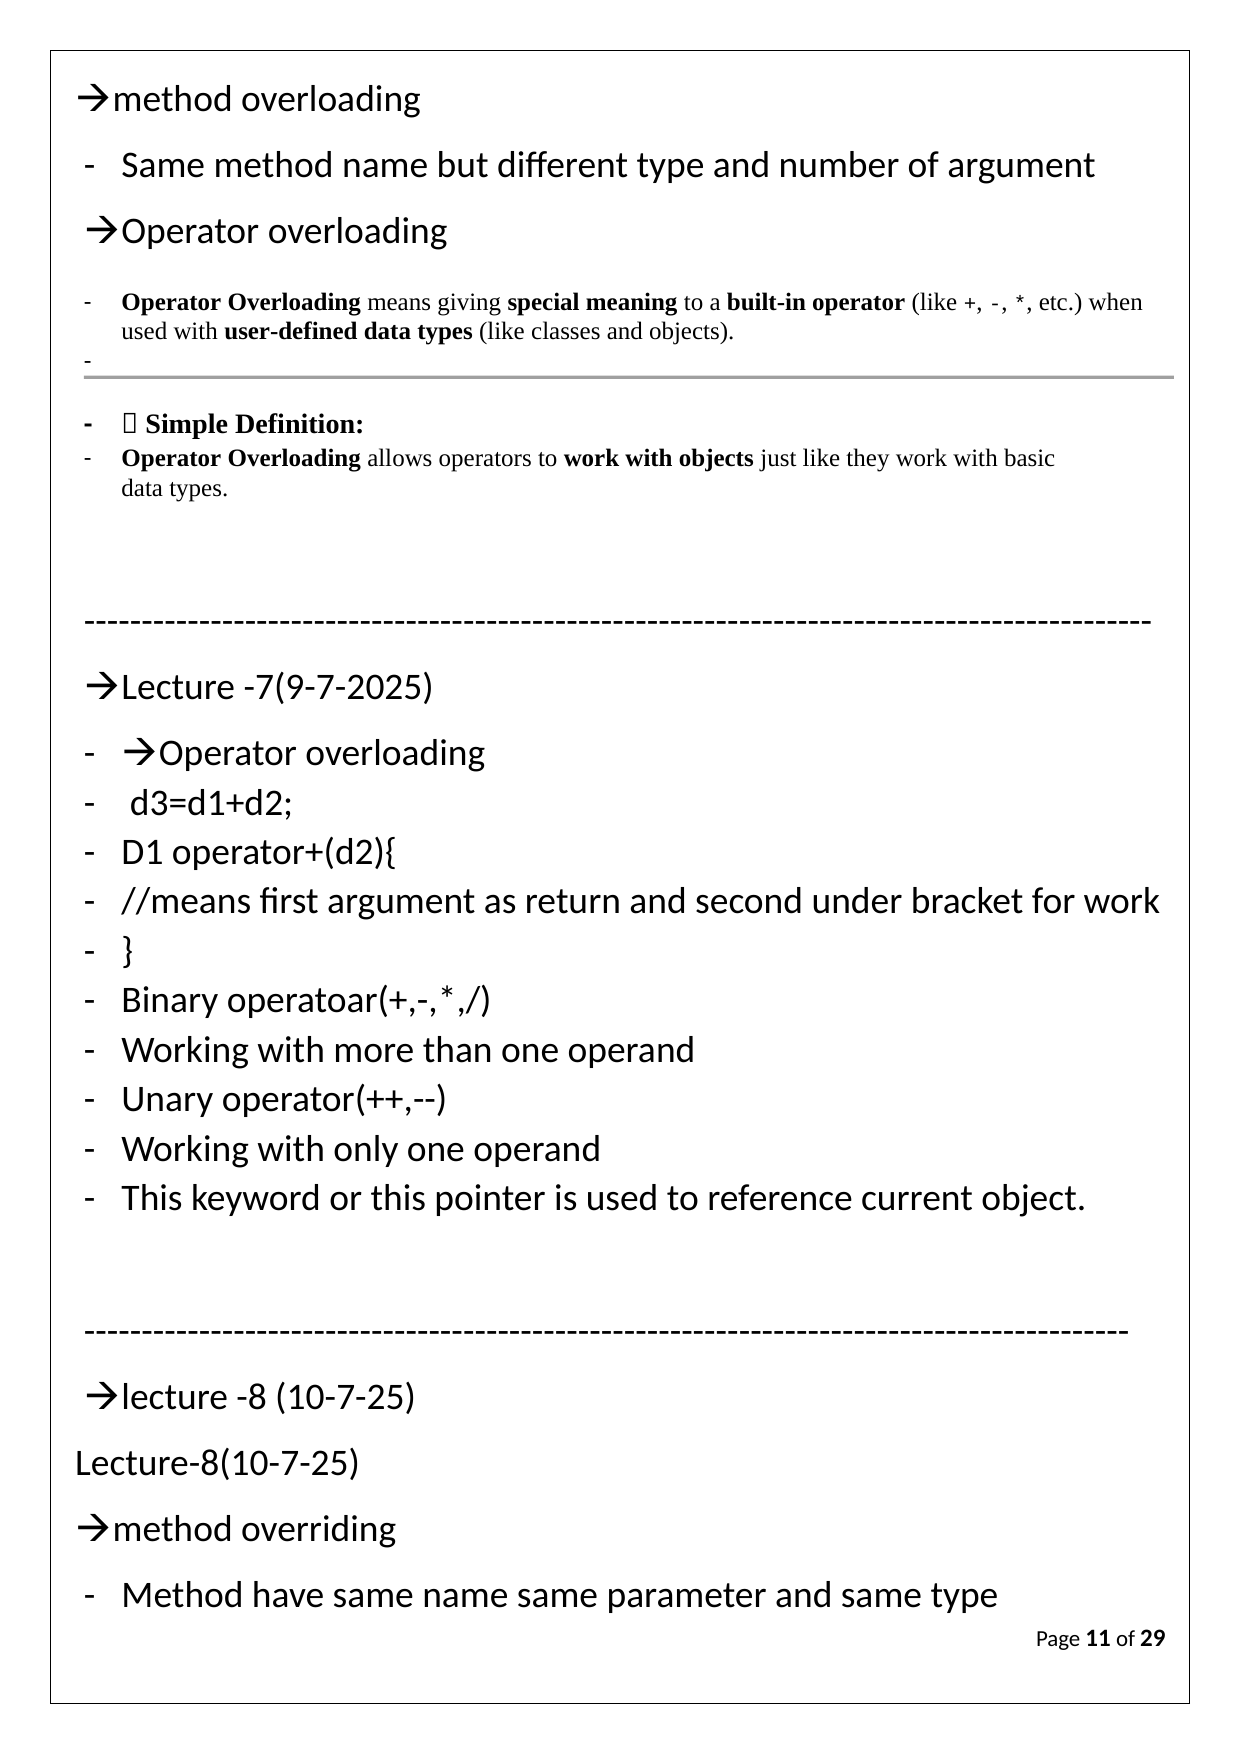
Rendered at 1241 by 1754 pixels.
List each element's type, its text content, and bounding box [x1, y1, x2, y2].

list Operator Overloading allows operators to work with objects just like they work with basic data types. [84, 442, 1090, 501]
list d3=d1+d2; [84, 778, 1165, 824]
list Working with more than one operand [84, 1026, 1165, 1072]
list D1 operator+(d2){ [84, 828, 1165, 874]
list This keyword or this pointer is used to reference current object. [84, 1174, 1165, 1220]
text method overloading [75, 75, 1165, 121]
list //means first argument as return and second under bracket for work [84, 877, 1165, 923]
list } [84, 927, 1165, 973]
text Lecture -7(9-7-2025) [84, 663, 1165, 709]
text --------------------------------------------------------------------------------------------- [84, 597, 1165, 642]
text lecture -8 (10-7-25) [84, 1373, 1165, 1418]
text Lecture-8(10-7-25) [75, 1439, 1165, 1485]
list Unary operator(++,--) [84, 1075, 1165, 1121]
list Binary operatoar(+,-,*,/) [84, 976, 1165, 1022]
list Operator Overloading means giving special meaning to a built-in operator (like +, -, *, etc.) when used with user-defined data types (like classes and objects). [84, 286, 1165, 345]
text Operator overloading [75, 207, 1165, 253]
text method overriding [75, 1505, 1165, 1551]
list Same method name but different type and number of argument [84, 141, 1165, 187]
list Operator overloading [84, 729, 1165, 775]
list 🔥 Simple Definition: [84, 404, 1165, 442]
list Working with only one operand [84, 1125, 1165, 1171]
list Method have same name same parameter and same type [84, 1571, 1165, 1617]
text ------------------------------------------------------------------------------------------- [84, 1307, 1165, 1352]
